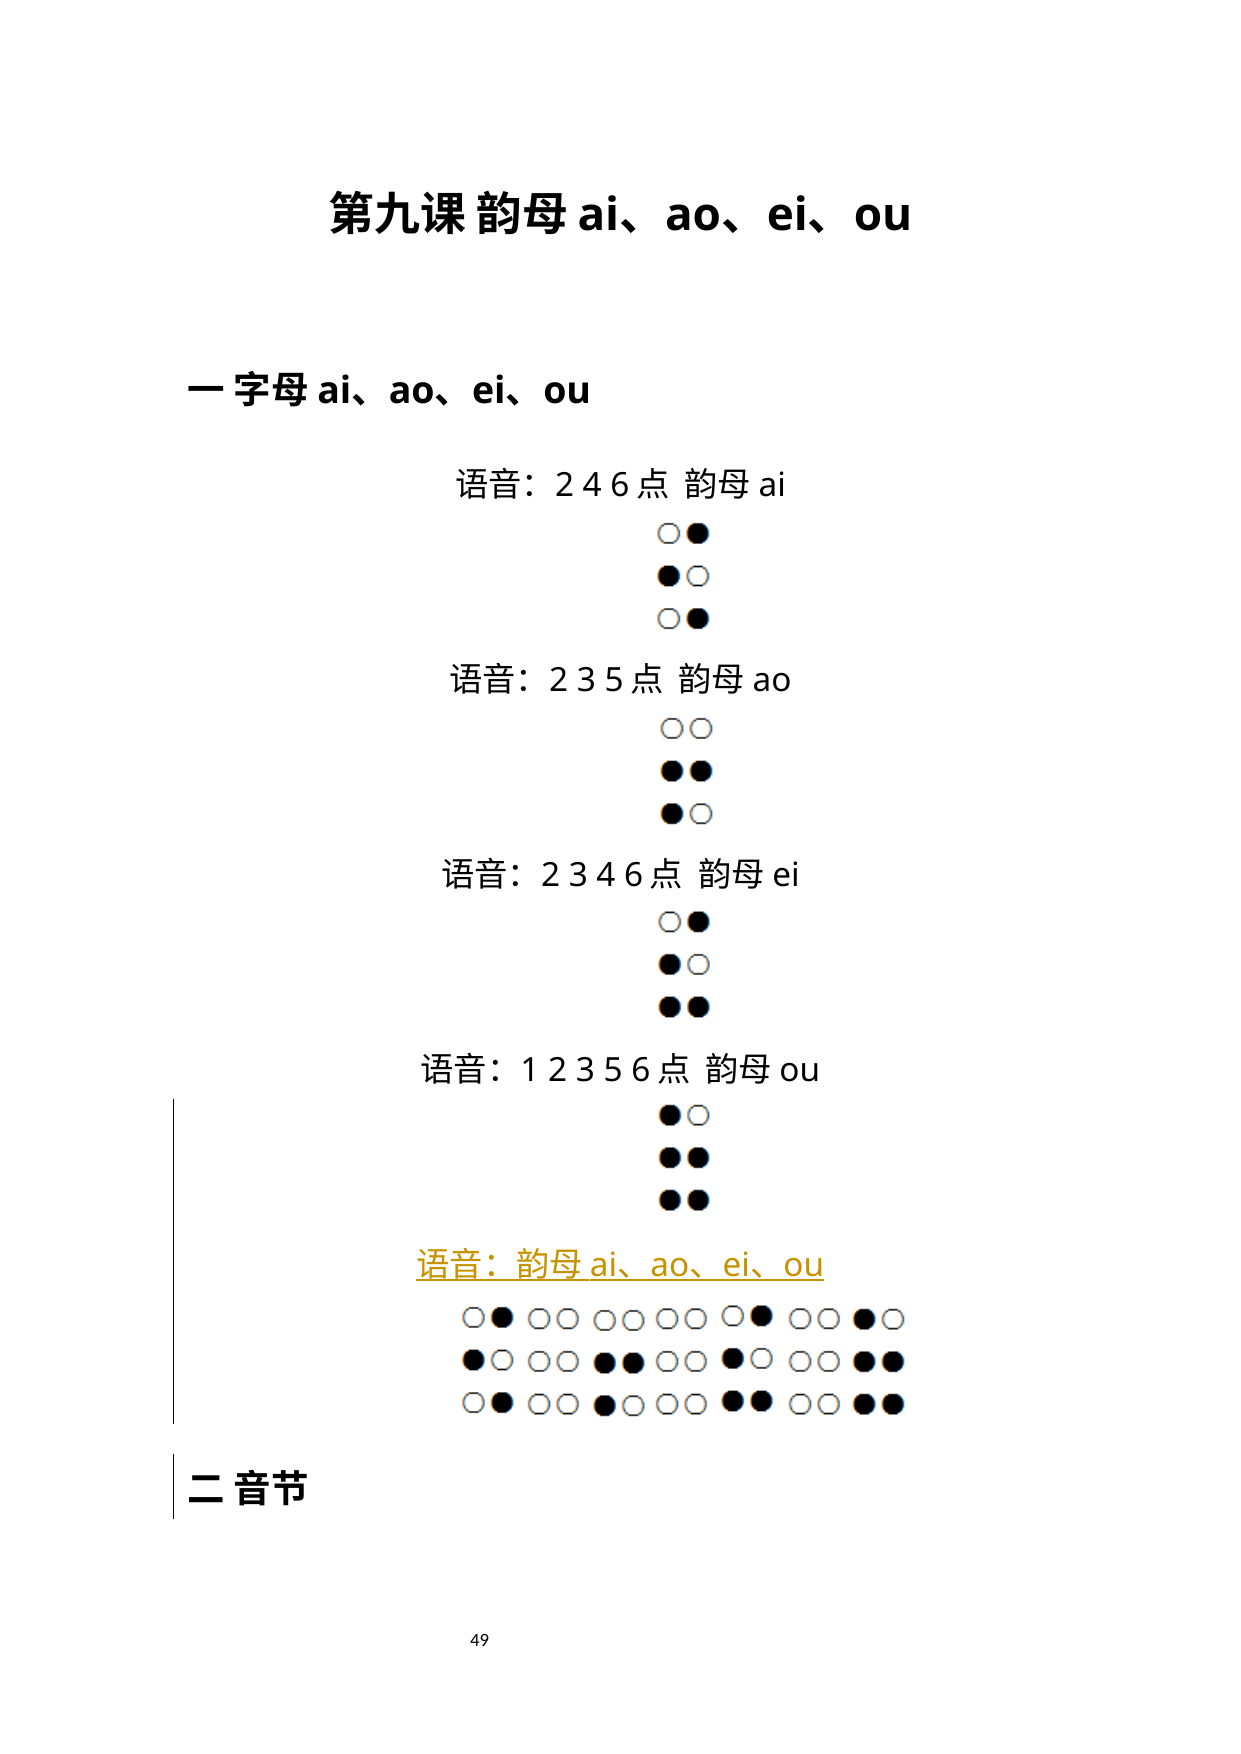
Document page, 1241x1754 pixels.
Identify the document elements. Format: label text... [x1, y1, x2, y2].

subtitle 第九课 韵母ai、ao、ei、ou [187, 162, 1053, 259]
picture [651, 904, 721, 1027]
subtitle 二 音节 [187, 1453, 1053, 1518]
text 语音：2 4 6点 韵母 ai [187, 449, 1053, 514]
picture [653, 709, 718, 829]
text 语音：2 3 5点 韵母 ao [187, 644, 1053, 709]
subtitle 一 字母 ai、ao、ei、ou [187, 355, 1053, 420]
picture [653, 1099, 719, 1217]
text 语音：1 2 3 5 6点 韵母 ou [187, 1034, 1053, 1099]
picture [458, 1298, 914, 1421]
text 语音：2 3 4 6点 韵母 ei [187, 839, 1053, 904]
picture [653, 514, 718, 637]
